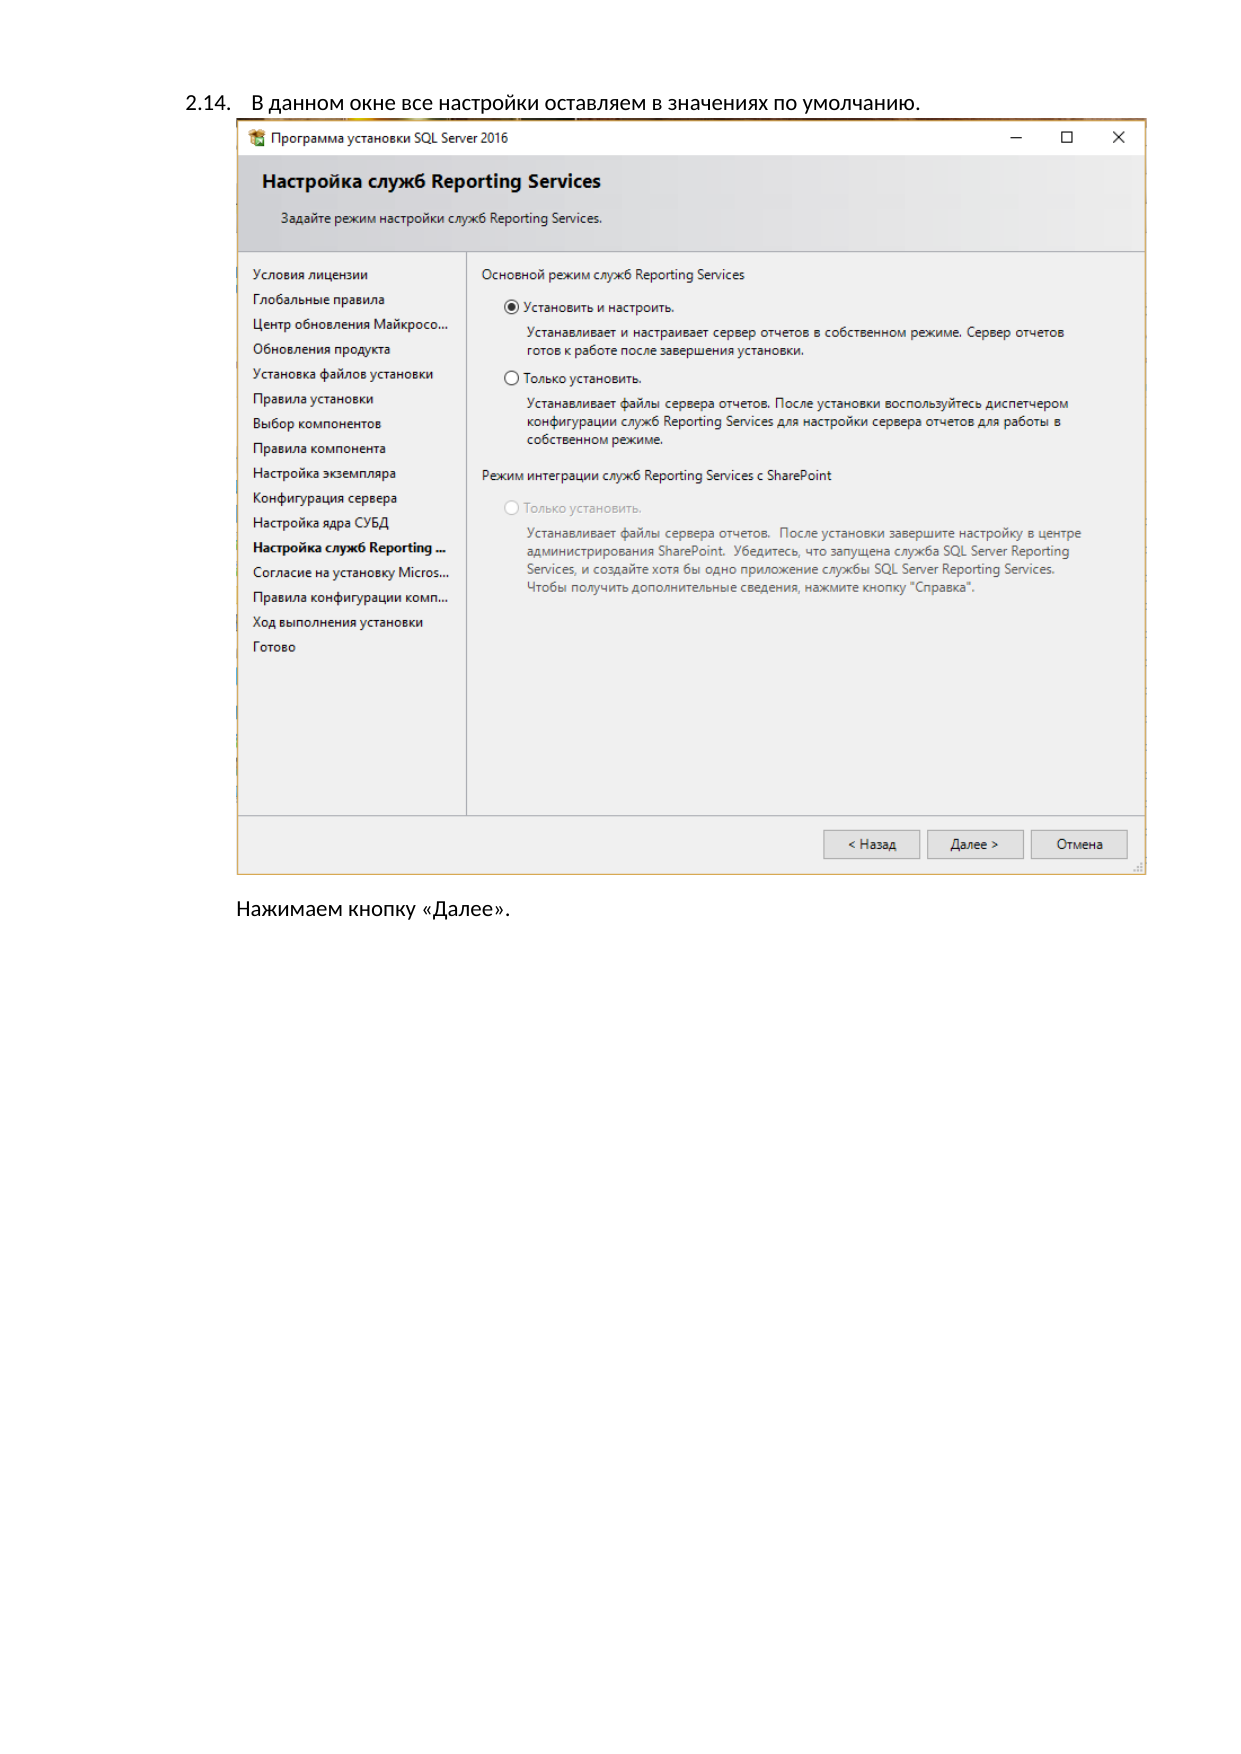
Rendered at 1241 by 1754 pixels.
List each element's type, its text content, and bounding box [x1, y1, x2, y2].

subtitle В данном окне все настройки оставляем в значениях по умолчанию. [185, 88, 1152, 117]
picture [236, 118, 1147, 875]
text Нажимаем кнопку «Далее». [236, 894, 1152, 922]
